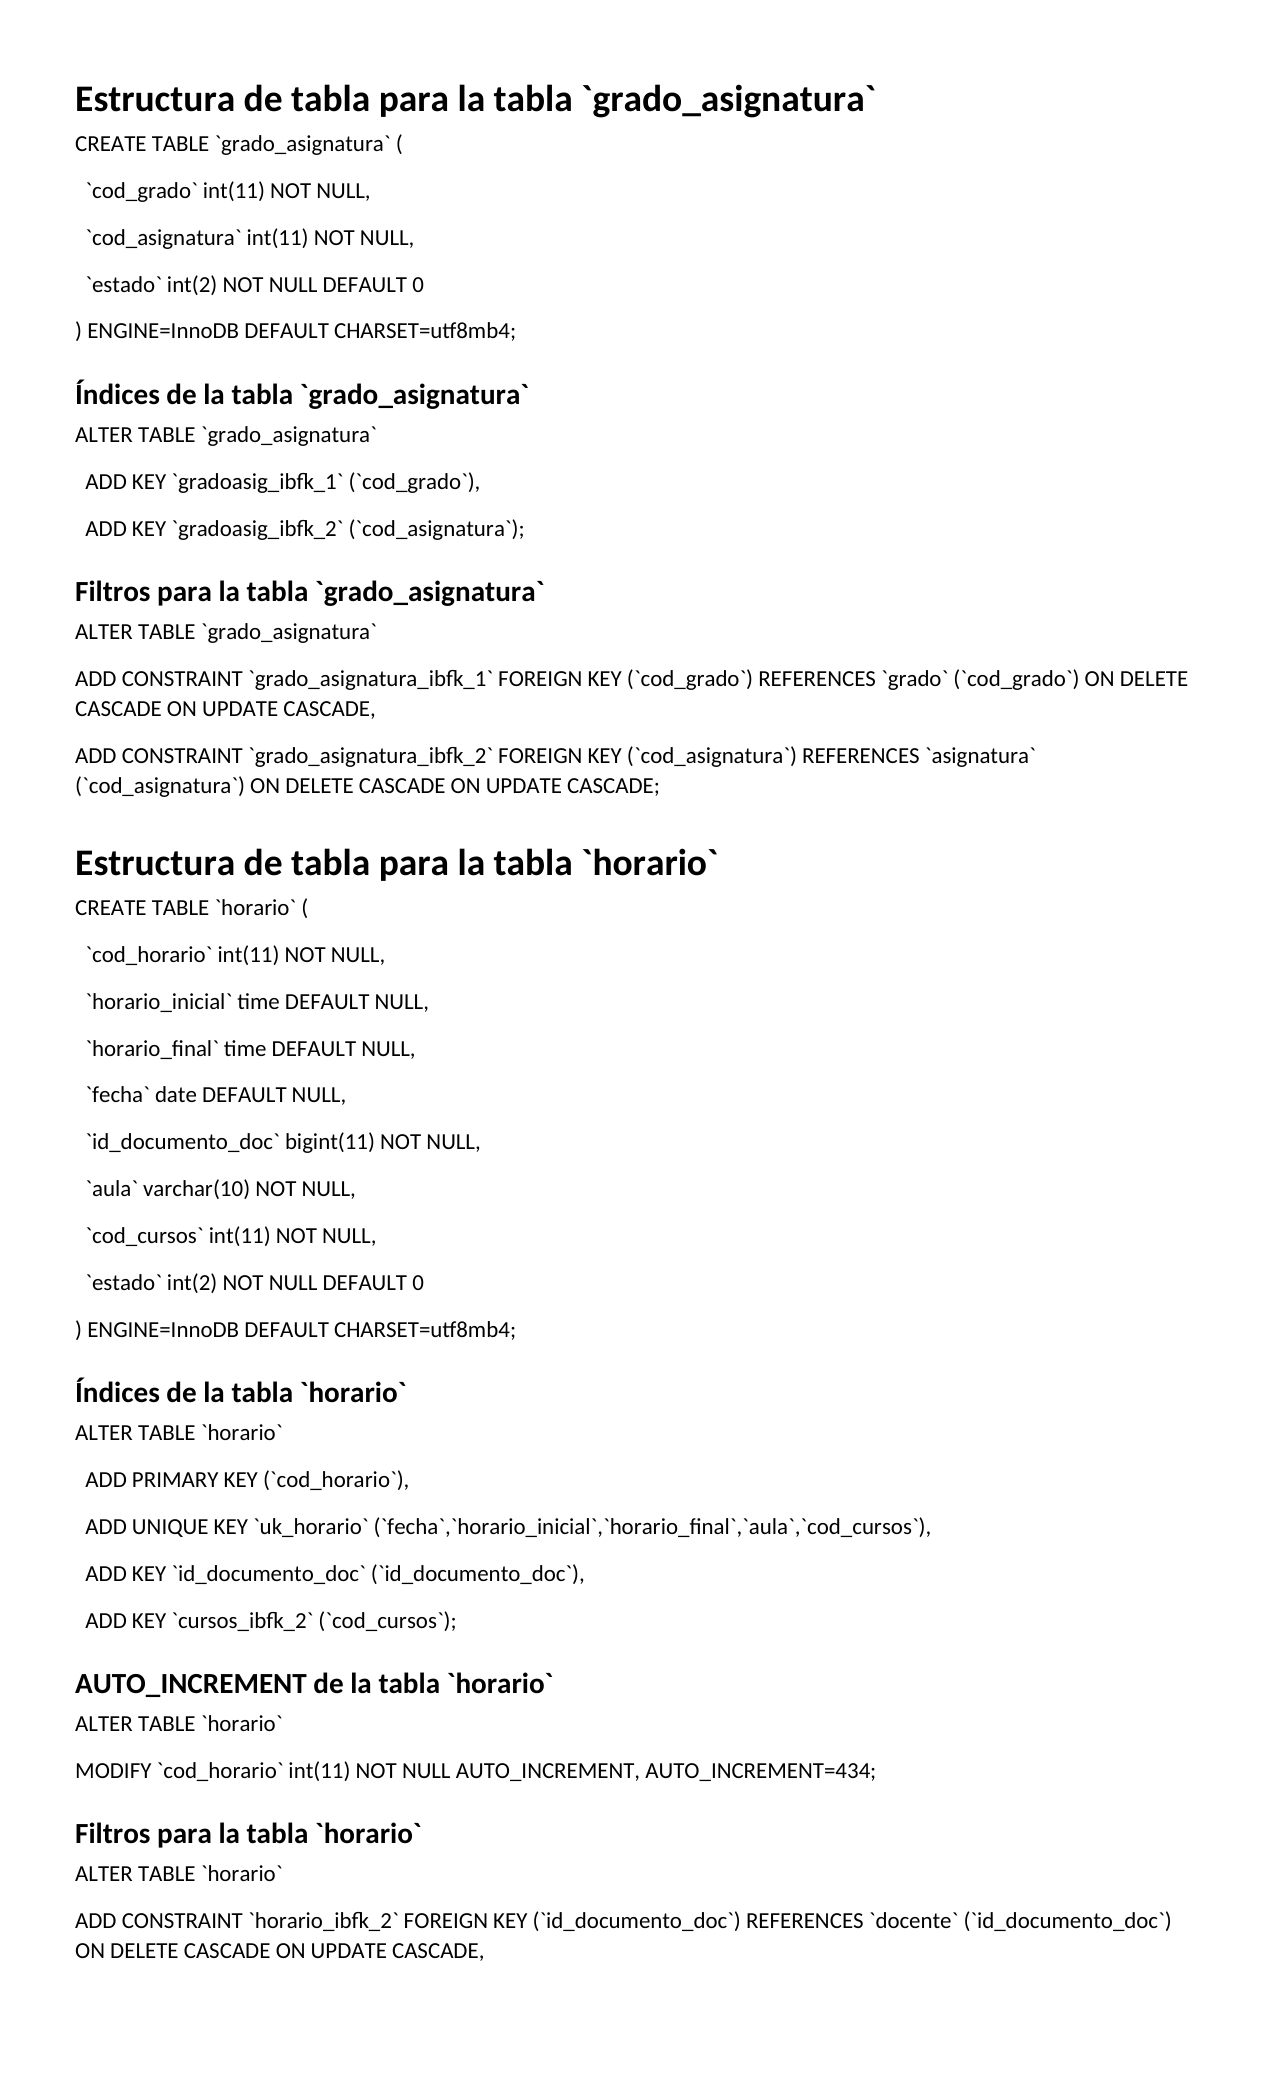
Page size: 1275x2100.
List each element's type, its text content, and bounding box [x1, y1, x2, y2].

subtitle AUTO_INCREMENT de la tabla `horario` [75, 1665, 1200, 1701]
subtitle Estructura de tabla para la tabla `horario` [75, 839, 1200, 885]
subtitle Estructura de tabla para la tabla `grado_asignatura` [75, 75, 1200, 121]
text ) ENGINE=InnoDB DEFAULT CHARSET=utf8mb4; [75, 1315, 1200, 1343]
text `horario_final` time DEFAULT NULL, [75, 1034, 1200, 1062]
text ALTER TABLE `horario` [75, 1418, 1200, 1446]
text `cod_horario` int(11) NOT NULL, [75, 940, 1200, 968]
text `aula` varchar(10) NOT NULL, [75, 1174, 1200, 1202]
text `cod_grado` int(11) NOT NULL, [75, 176, 1200, 204]
text `estado` int(2) NOT NULL DEFAULT 0 [75, 270, 1200, 298]
text ALTER TABLE `horario` [75, 1859, 1200, 1887]
text CREATE TABLE `grado_asignatura` ( [75, 129, 1200, 157]
text ) ENGINE=InnoDB DEFAULT CHARSET=utf8mb4; [75, 317, 1200, 345]
text ADD CONSTRAINT `grado_asignatura_ibfk_1` FOREIGN KEY (`cod_grado`) REFERENCES `grado` (`cod_grado`) ON DELETE CASCADE ON UPDATE CASCADE, [75, 664, 1200, 722]
text ADD KEY `id_documento_doc` (`id_documento_doc`), [75, 1559, 1200, 1587]
text ADD CONSTRAINT `horario_ibfk_2` FOREIGN KEY (`id_documento_doc`) REFERENCES `docente` (`id_documento_doc`) ON DELETE CASCADE ON UPDATE CASCADE, [75, 1906, 1200, 1964]
subtitle Filtros para la tabla `horario` [75, 1815, 1200, 1851]
text ALTER TABLE `horario` [75, 1709, 1200, 1737]
text `estado` int(2) NOT NULL DEFAULT 0 [75, 1268, 1200, 1296]
text `id_documento_doc` bigint(11) NOT NULL, [75, 1127, 1200, 1156]
text ADD KEY `gradoasig_ibfk_2` (`cod_asignatura`); [75, 514, 1200, 542]
subtitle Índices de la tabla `horario` [75, 1374, 1200, 1410]
text CREATE TABLE `horario` ( [75, 893, 1200, 921]
text ADD KEY `gradoasig_ibfk_1` (`cod_grado`), [75, 467, 1200, 495]
text ADD UNIQUE KEY `uk_horario` (`fecha`,`horario_inicial`,`horario_final`,`aula`,`cod_cursos`), [75, 1512, 1200, 1540]
text `cod_cursos` int(11) NOT NULL, [75, 1221, 1200, 1249]
text ALTER TABLE `grado_asignatura` [75, 617, 1200, 645]
subtitle Índices de la tabla `grado_asignatura` [75, 376, 1200, 412]
text `fecha` date DEFAULT NULL, [75, 1081, 1200, 1109]
text ADD PRIMARY KEY (`cod_horario`), [75, 1465, 1200, 1493]
text `horario_inicial` time DEFAULT NULL, [75, 987, 1200, 1015]
text ADD CONSTRAINT `grado_asignatura_ibfk_2` FOREIGN KEY (`cod_asignatura`) REFERENCES `asignatura` (`cod_asignatura`) ON DELETE CASCADE ON UPDATE CASCADE; [75, 741, 1200, 799]
subtitle Filtros para la tabla `grado_asignatura` [75, 573, 1200, 609]
text `cod_asignatura` int(11) NOT NULL, [75, 223, 1200, 251]
text ADD KEY `cursos_ibfk_2` (`cod_cursos`); [75, 1606, 1200, 1634]
text ALTER TABLE `grado_asignatura` [75, 420, 1200, 448]
text MODIFY `cod_horario` int(11) NOT NULL AUTO_INCREMENT, AUTO_INCREMENT=434; [75, 1756, 1200, 1784]
